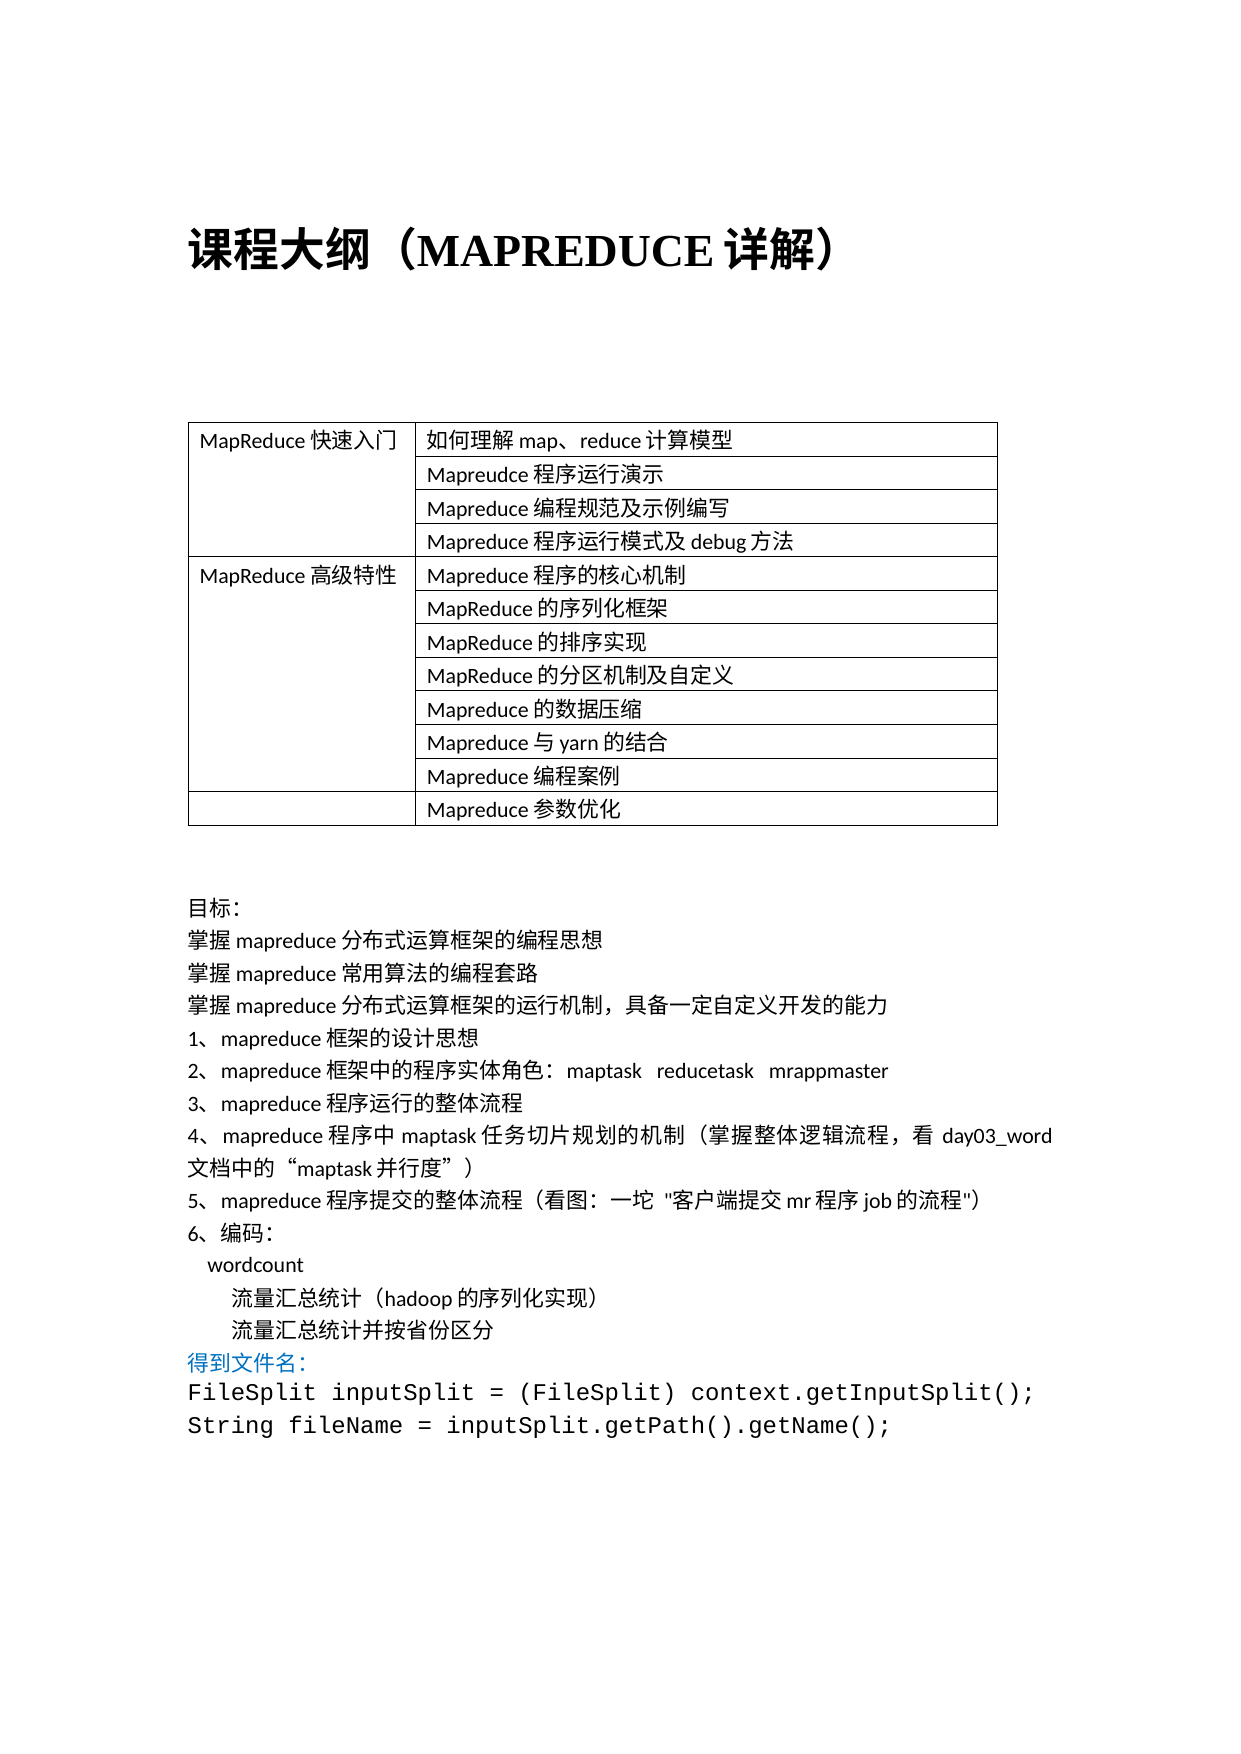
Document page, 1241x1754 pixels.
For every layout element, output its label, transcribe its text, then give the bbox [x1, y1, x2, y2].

table_cell Mapreduce编程规范及示例编写 [416, 490, 997, 523]
table_header 如何理解map、reduce计算模型 [416, 423, 997, 456]
subtitle 课程大纲（MAPREDUCE详解） [187, 197, 1053, 295]
table_cell [189, 792, 415, 824]
text 5、mapreduce程序提交的整体流程（看图：一坨 "客户端提交mr程序job的流程"） [187, 1183, 1053, 1216]
text 6、编码： [187, 1216, 1053, 1248]
text 掌握mapreduce分布式运算框架的运行机制，具备一定自定义开发的能力 [187, 988, 1053, 1021]
text 掌握mapreduce常用算法的编程套路 [187, 956, 1053, 988]
table_cell Mapreduce程序的核心机制 [416, 557, 997, 590]
table_cell Mapreduce 参数优化 [416, 792, 997, 824]
text 3、mapreduce程序运行的整体流程 [187, 1086, 1053, 1118]
text 1、mapreduce框架的设计思想 [187, 1021, 1053, 1053]
table_cell Mapreduce编程案例 [416, 759, 997, 791]
table_cell Mapreduce与yarn的结合 [416, 725, 997, 757]
table_cell Mapreduce程序运行模式及debug方法 [416, 524, 997, 556]
table_cell MapReduce的排序实现 [416, 624, 997, 657]
text 流量汇总统计并按省份区分 [187, 1313, 1053, 1346]
table_cell MapReduce的分区机制及自定义 [416, 658, 997, 690]
text 掌握mapreduce分布式运算框架的编程思想 [187, 923, 1053, 956]
table_cell MapReduce的序列化框架 [416, 591, 997, 623]
text wordcount [187, 1248, 1053, 1281]
table_cell MapReduce高级特性 [189, 557, 415, 791]
text 4、mapreduce程序中maptask任务切片规划的机制（掌握整体逻辑流程，看day03_word文档中的“maptask并行度”） [187, 1118, 1053, 1183]
table_header MapReduce快速入门 [189, 423, 415, 556]
text 流量汇总统计（hadoop的序列化实现） [187, 1281, 1053, 1313]
text 得到文件名： [187, 1346, 1053, 1378]
table_cell Mapreduce的数据压缩 [416, 691, 997, 724]
table_cell Mapreudce程序运行演示 [416, 457, 997, 489]
text 2、mapreduce框架中的程序实体角色：maptask reducetask mrappmaster [187, 1053, 1053, 1086]
text FileSplit inputSplit = (FileSplit) context.getInputSplit(); String fileName = inputSplit.getPath().getName(); [187, 1378, 1053, 1443]
text 目标： [187, 891, 1053, 923]
